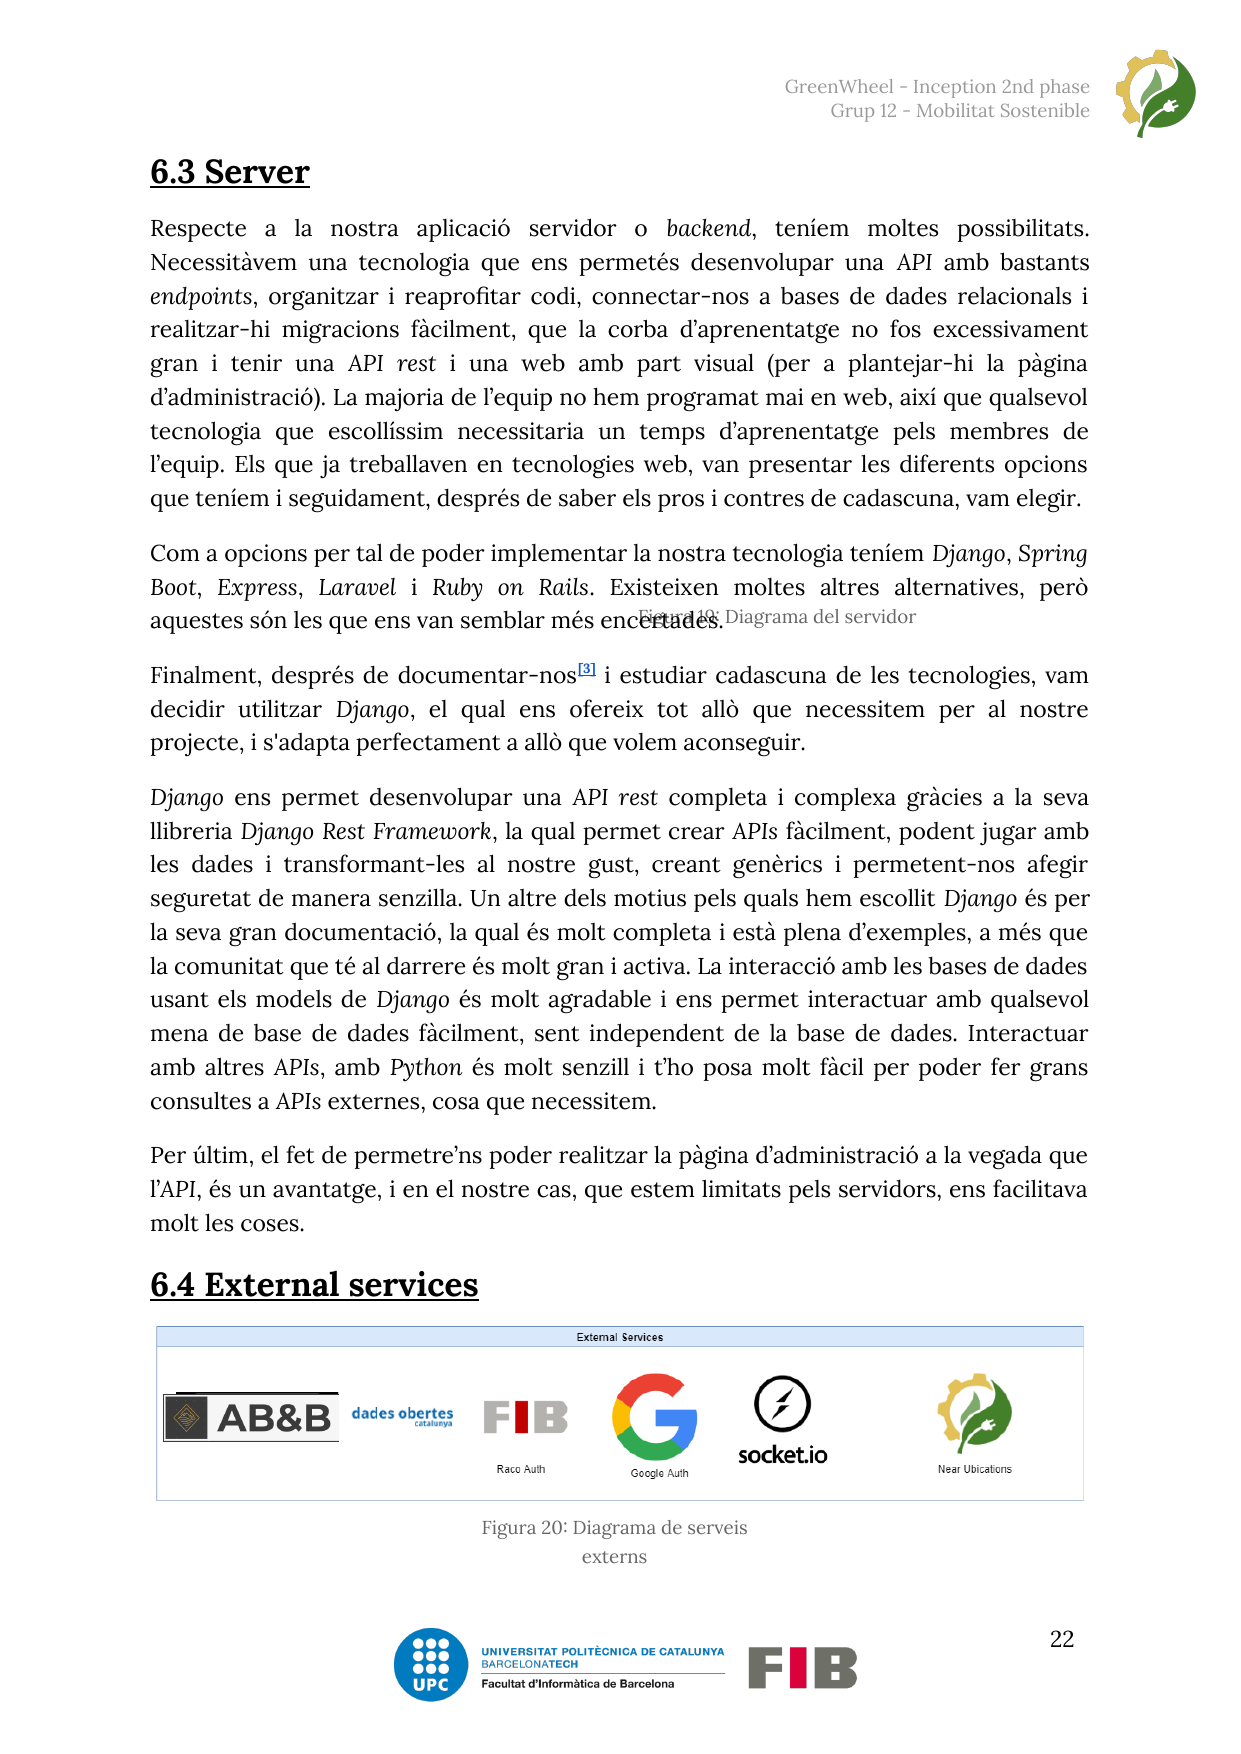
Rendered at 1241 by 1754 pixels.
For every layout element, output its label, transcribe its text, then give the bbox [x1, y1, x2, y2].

text Finalment, després de documentar-nos[3] i estudiar cadascuna de les tecnologies, vam decidir utilitzar Django, el qual ens ofereix tot allò que necessitem per al nostre projecte, i s'adapta perfectament a allò que volem aconseguir. [150, 660, 1090, 757]
text Django ens permet desenvolupar una API rest completa i complexa gràcies a la seva llibreria Django Rest Framework, la qual permet crear APIs fàcilment, podent jugar amb les dades i transformant-les al nostre gust, creant genèrics i permetent-nos afegir seguretat de manera senzilla. Un altre dels motius pels quals hem escollit Django és per la seva gran documentació, la qual és molt completa i està plena d’exemples, a més que la comunitat que té al darrere és molt gran i activa. La interacció amb les bases de dades usant els models de Django és molt agradable i ens permet interactuar amb qualsevol mena de base de dades fàcilment, sent independent de la base de dades. Interactuar amb altres APIs, amb Python és molt senzill i t’ho posa molt fàcil per poder fer grans consultes a APIs externes, cosa que necessitem. [150, 782, 1090, 1115]
subtitle 6.4 External services [150, 1263, 1090, 1305]
picture [379, 1623, 862, 1707]
text Respecte a la nostra aplicació servidor o backend, teníem moltes possibilitats. Necessitàvem una tecnologia que ens permetés desenvolupar una API amb bastants endpoints, organitzar i reaprofitar codi, connectar-nos a bases de dades relacionals i realitzar-hi migracions fàcilment, que la corba d’aprenentatge no fos excessivament gran i tenir una API rest i una web amb part visual (per a plantejar-hi la pàgina d’administració). La majoria de l’equip no hem programat mai en web, així que qualsevol tecnologia que escollíssim necessitaria un temps d’aprenentatge pels membres de l’equip. Els que ja treballaven en tecnologies web, van presentar les diferents opcions que teníem i seguidament, després de saber els pros i contres de cadascuna, vam elegir. [150, 213, 1090, 513]
picture [1107, 36, 1209, 143]
text Per últim, el fet de permetre’ns poder realitzar la pàgina d’administració a la vegada que l’API, és un avantatge, i en el nostre cas, que estem limitats pels servidors, ens facilitava molt les coses. [150, 1141, 1090, 1237]
picture [156, 1326, 1084, 1501]
subtitle 6.3 Server [150, 150, 1090, 193]
text Com a opcions per tal de poder implementar la nostra tecnologia teníem Django, Spring Boot, Express, Laravel i Ruby on Rails. Existeixen moltes altres alternatives, però aquestes són les que ens van semblar més encertades. [150, 538, 1090, 635]
